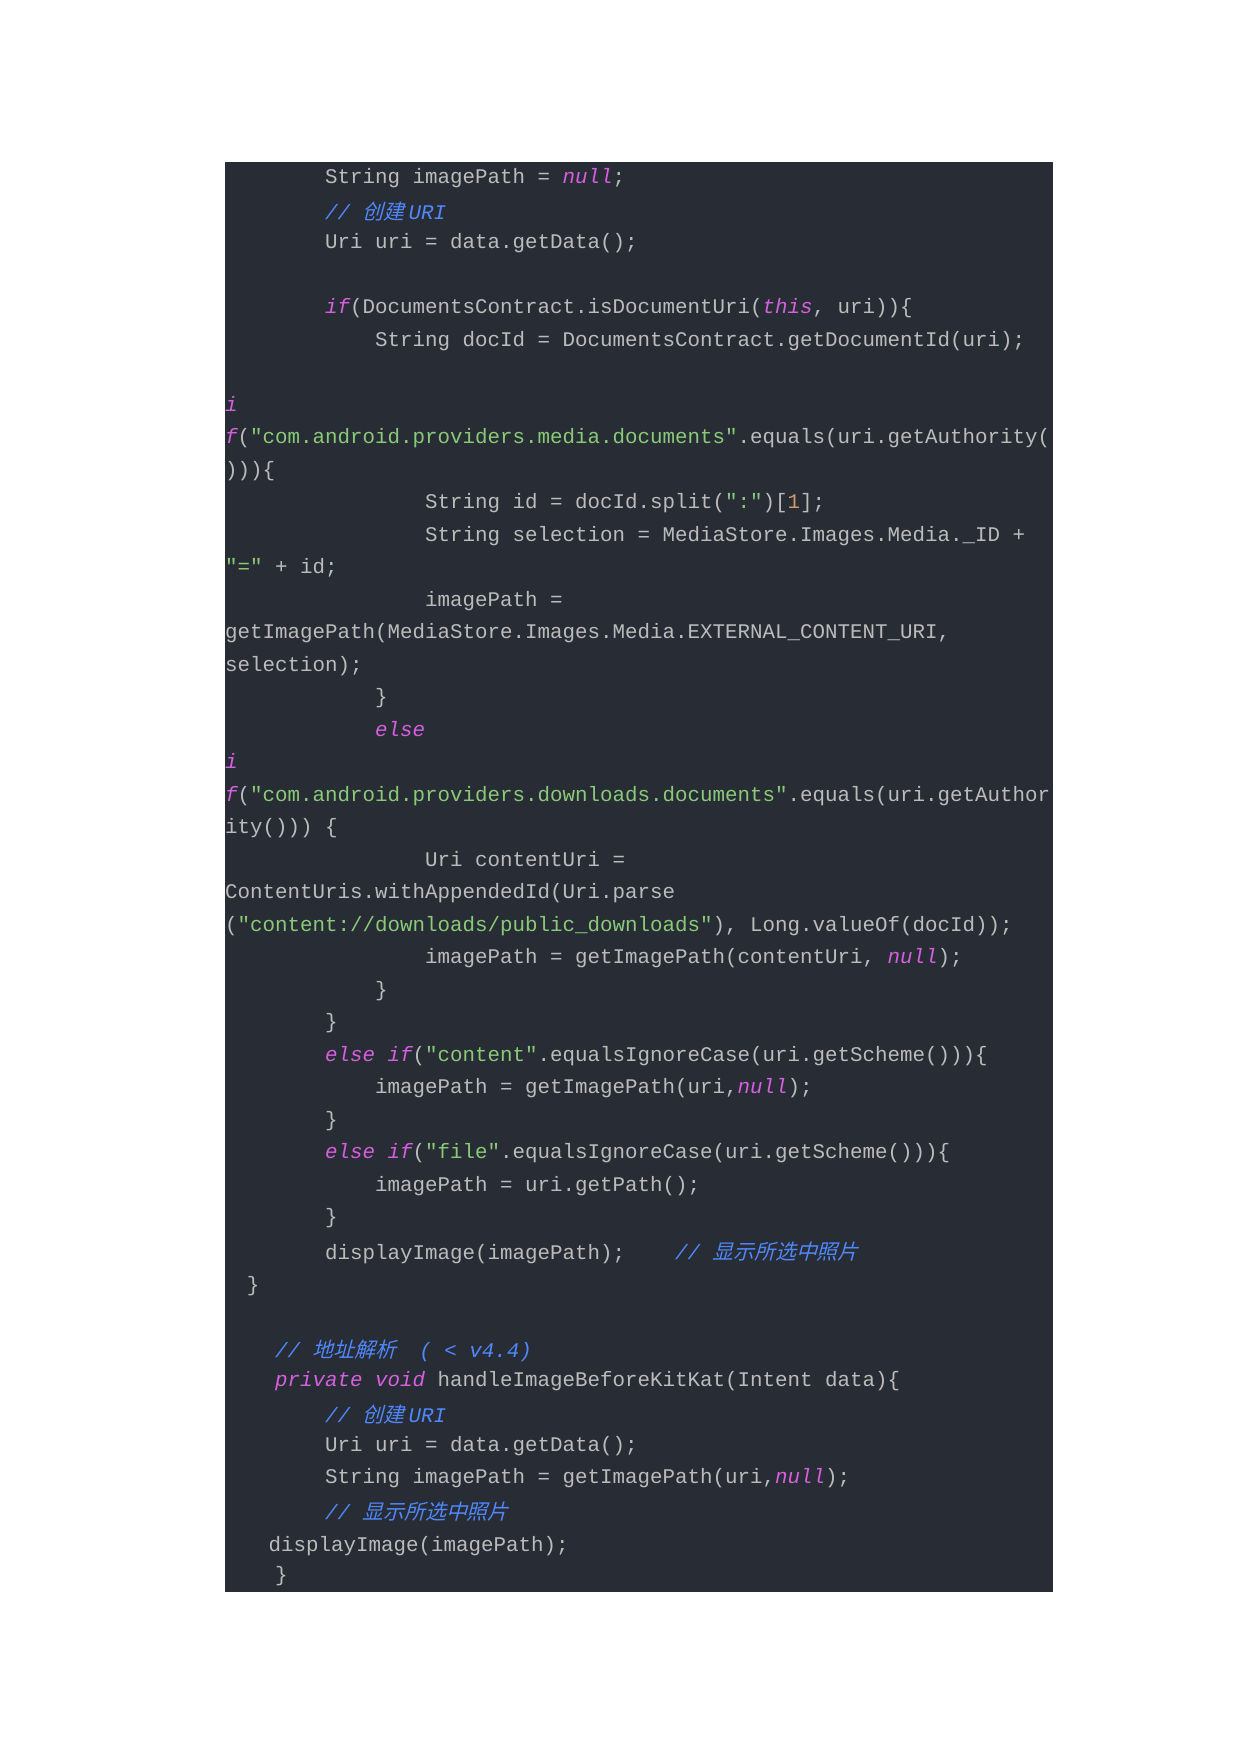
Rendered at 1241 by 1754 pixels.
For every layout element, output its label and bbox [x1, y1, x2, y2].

list [225, 162, 1053, 1592]
